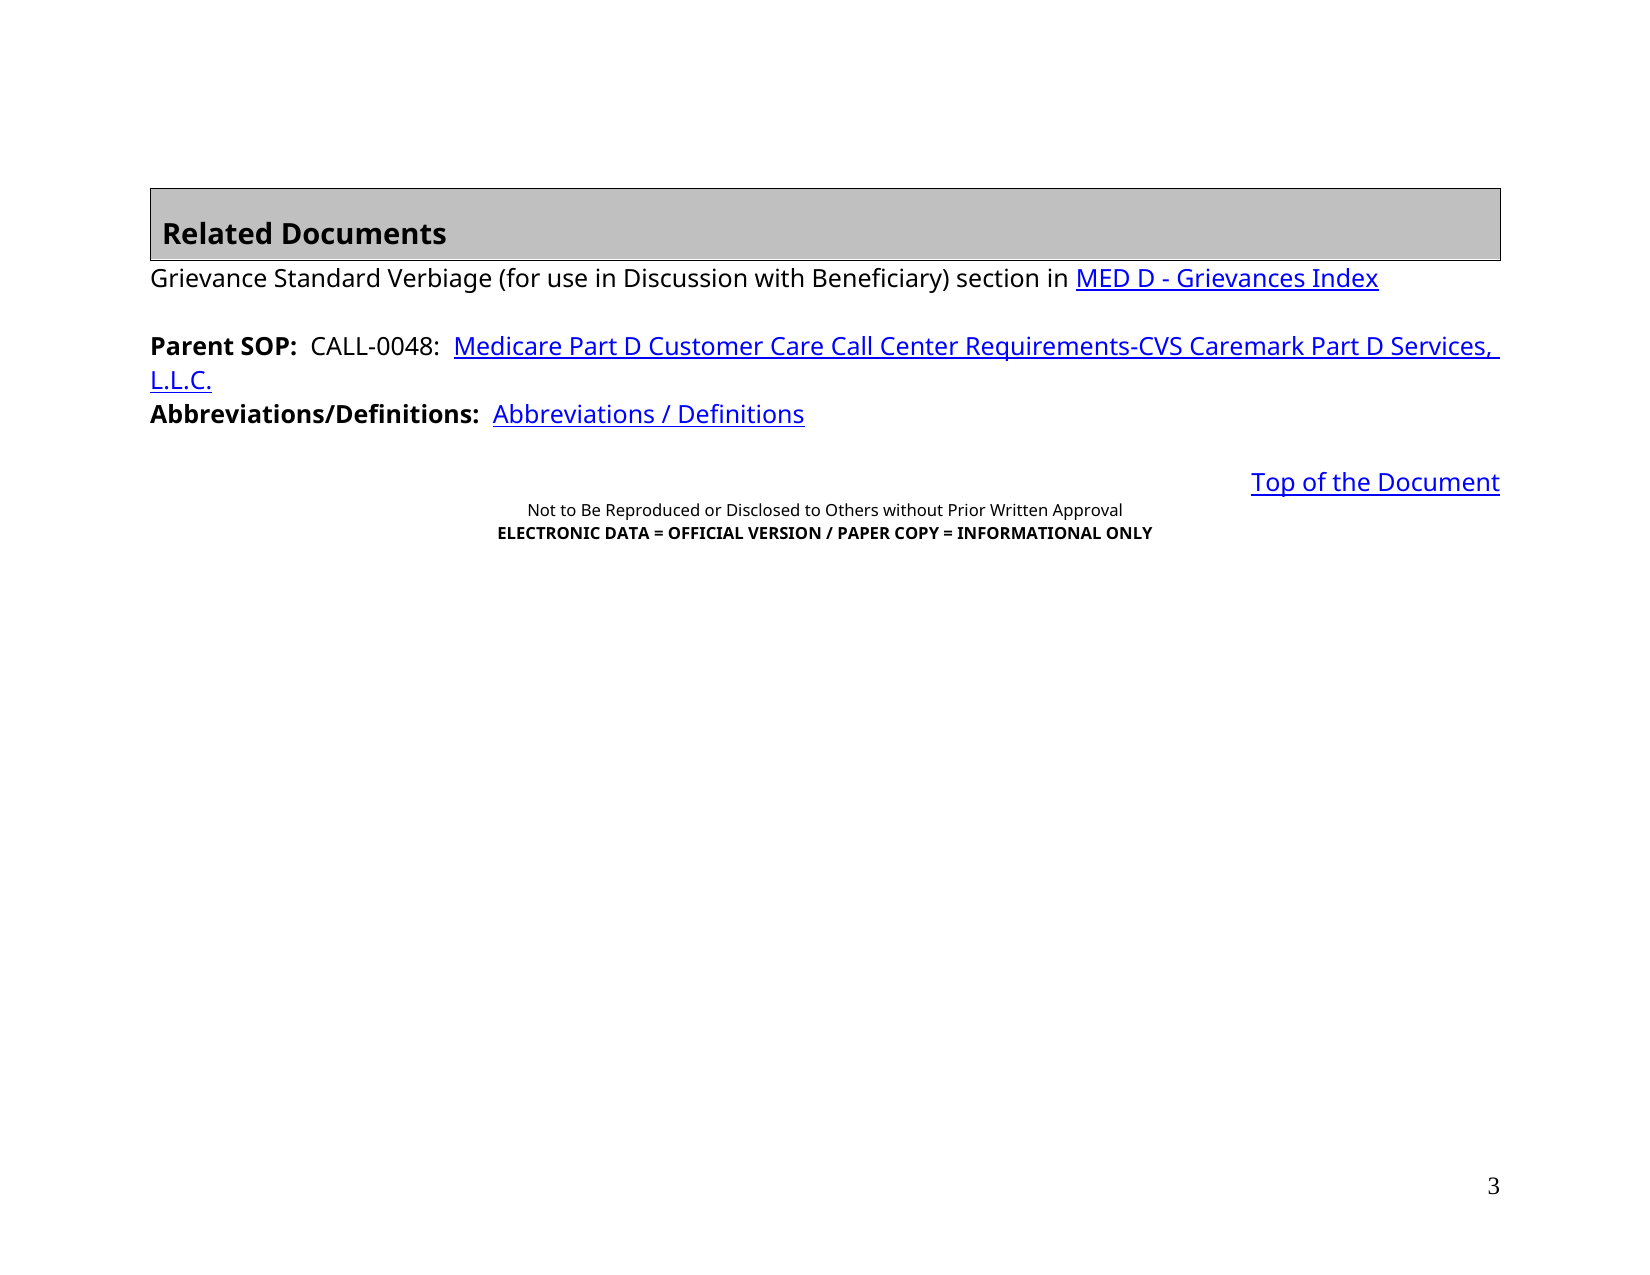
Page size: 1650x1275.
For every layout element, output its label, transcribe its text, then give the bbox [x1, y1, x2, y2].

text Abbreviations/Definitions: Abbreviations / Definitions [150, 397, 1500, 431]
text Not to Be Reproduced or Disclosed to Others without Prior Written Approval [150, 499, 1500, 522]
text ELECTRONIC DATA = OFFICIAL VERSION / PAPER COPY = INFORMATIONAL ONLY [150, 522, 1500, 544]
text Top of the Document [150, 465, 1500, 499]
table_header Related Documents [151, 189, 1500, 259]
text Parent SOP: CALL-0048: Medicare Part D Customer Care Call Center Requirements-CVS Caremark Part D Services, L.L.C. [150, 329, 1500, 397]
text Grievance Standard Verbiage (for use in Discussion with Beneficiary) section in MED D - Grievances Index [150, 261, 1500, 294]
